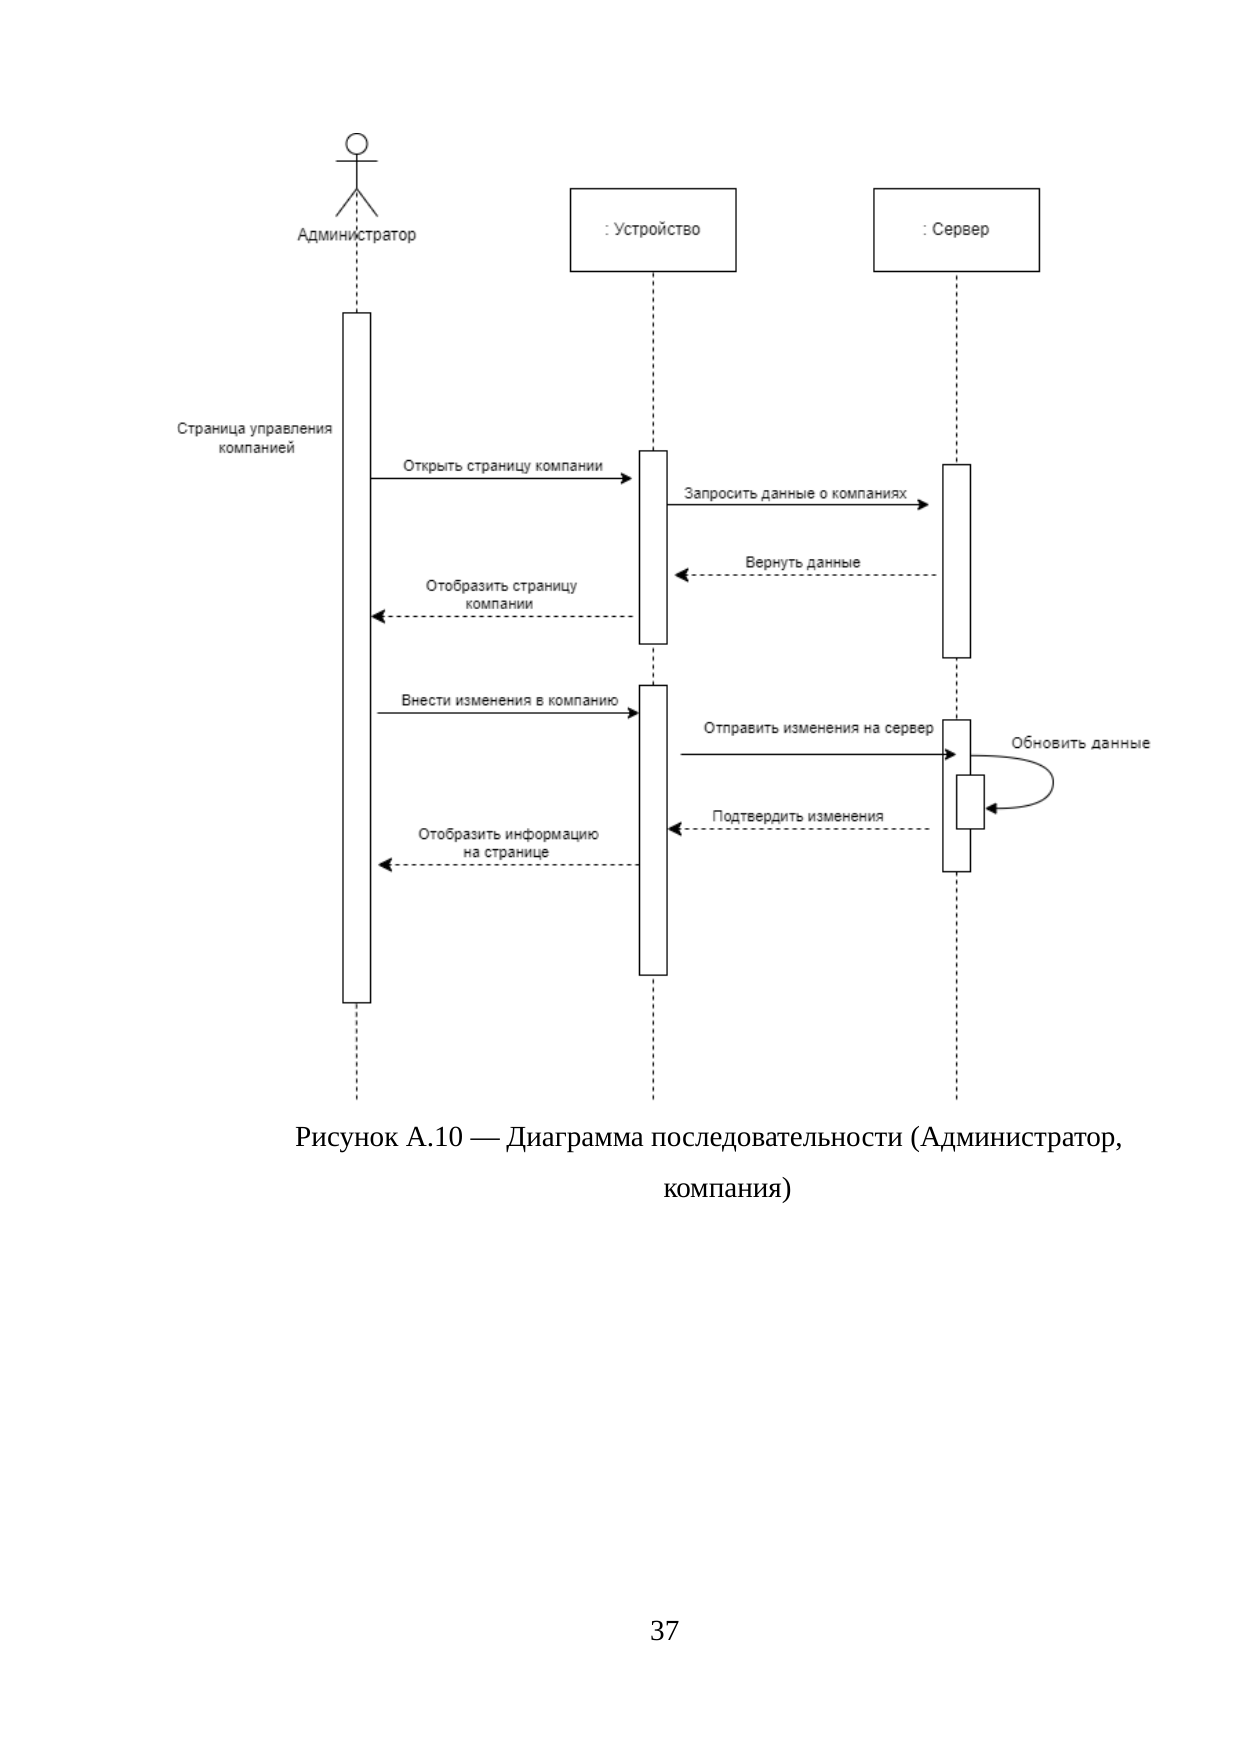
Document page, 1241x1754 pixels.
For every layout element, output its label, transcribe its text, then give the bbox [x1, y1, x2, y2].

text Диаграмма последовательности (Администратор, компания) [266, 1119, 1152, 1203]
picture [177, 133, 1152, 1103]
